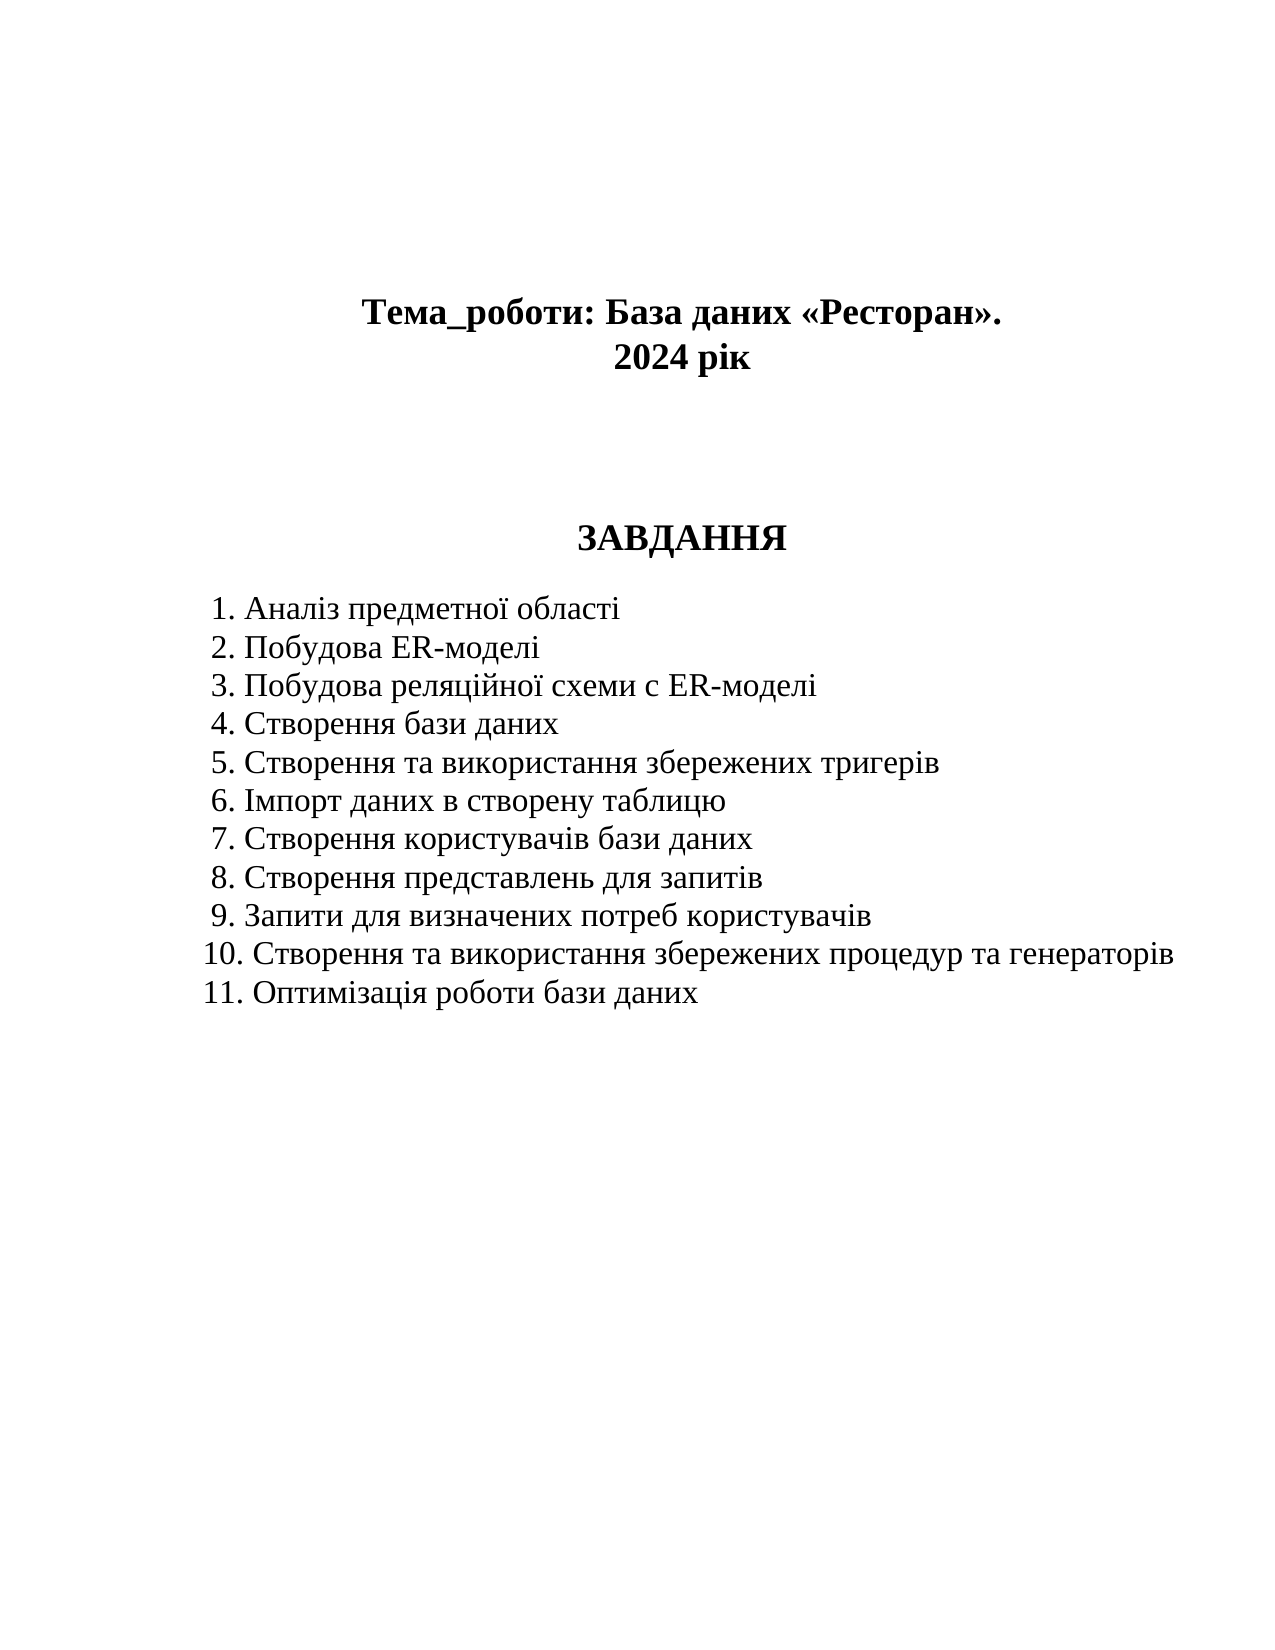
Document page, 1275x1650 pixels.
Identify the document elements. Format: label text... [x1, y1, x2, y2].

text 2024 рік [177, 334, 1186, 378]
text 1. Аналіз предметної області [177, 589, 1186, 627]
text 11. Оптимізація роботи бази даних [177, 972, 1186, 1010]
text 6. Імпорт даних в створену таблицю [177, 780, 1186, 819]
text 10. Створення та використання збережених процедур та генераторів [177, 934, 1186, 972]
text 2. Побудова ER-моделі [177, 627, 1186, 665]
text 3. Побудова реляційної схеми с ER-моделі [177, 665, 1186, 704]
text ЗАВДАННЯ [177, 515, 1186, 558]
text Тема_роботи: База даних «Ресторан». [177, 289, 1186, 332]
text 4. Створення бази даних [177, 704, 1186, 742]
text 8. Створення представлень для запитів [177, 857, 1186, 895]
text 9. Запити для визначених потреб користувачів [177, 895, 1186, 934]
text 7. Створення користувачів бази даних [177, 819, 1186, 857]
text 5. Створення та використання збережених тригерів [177, 742, 1186, 780]
